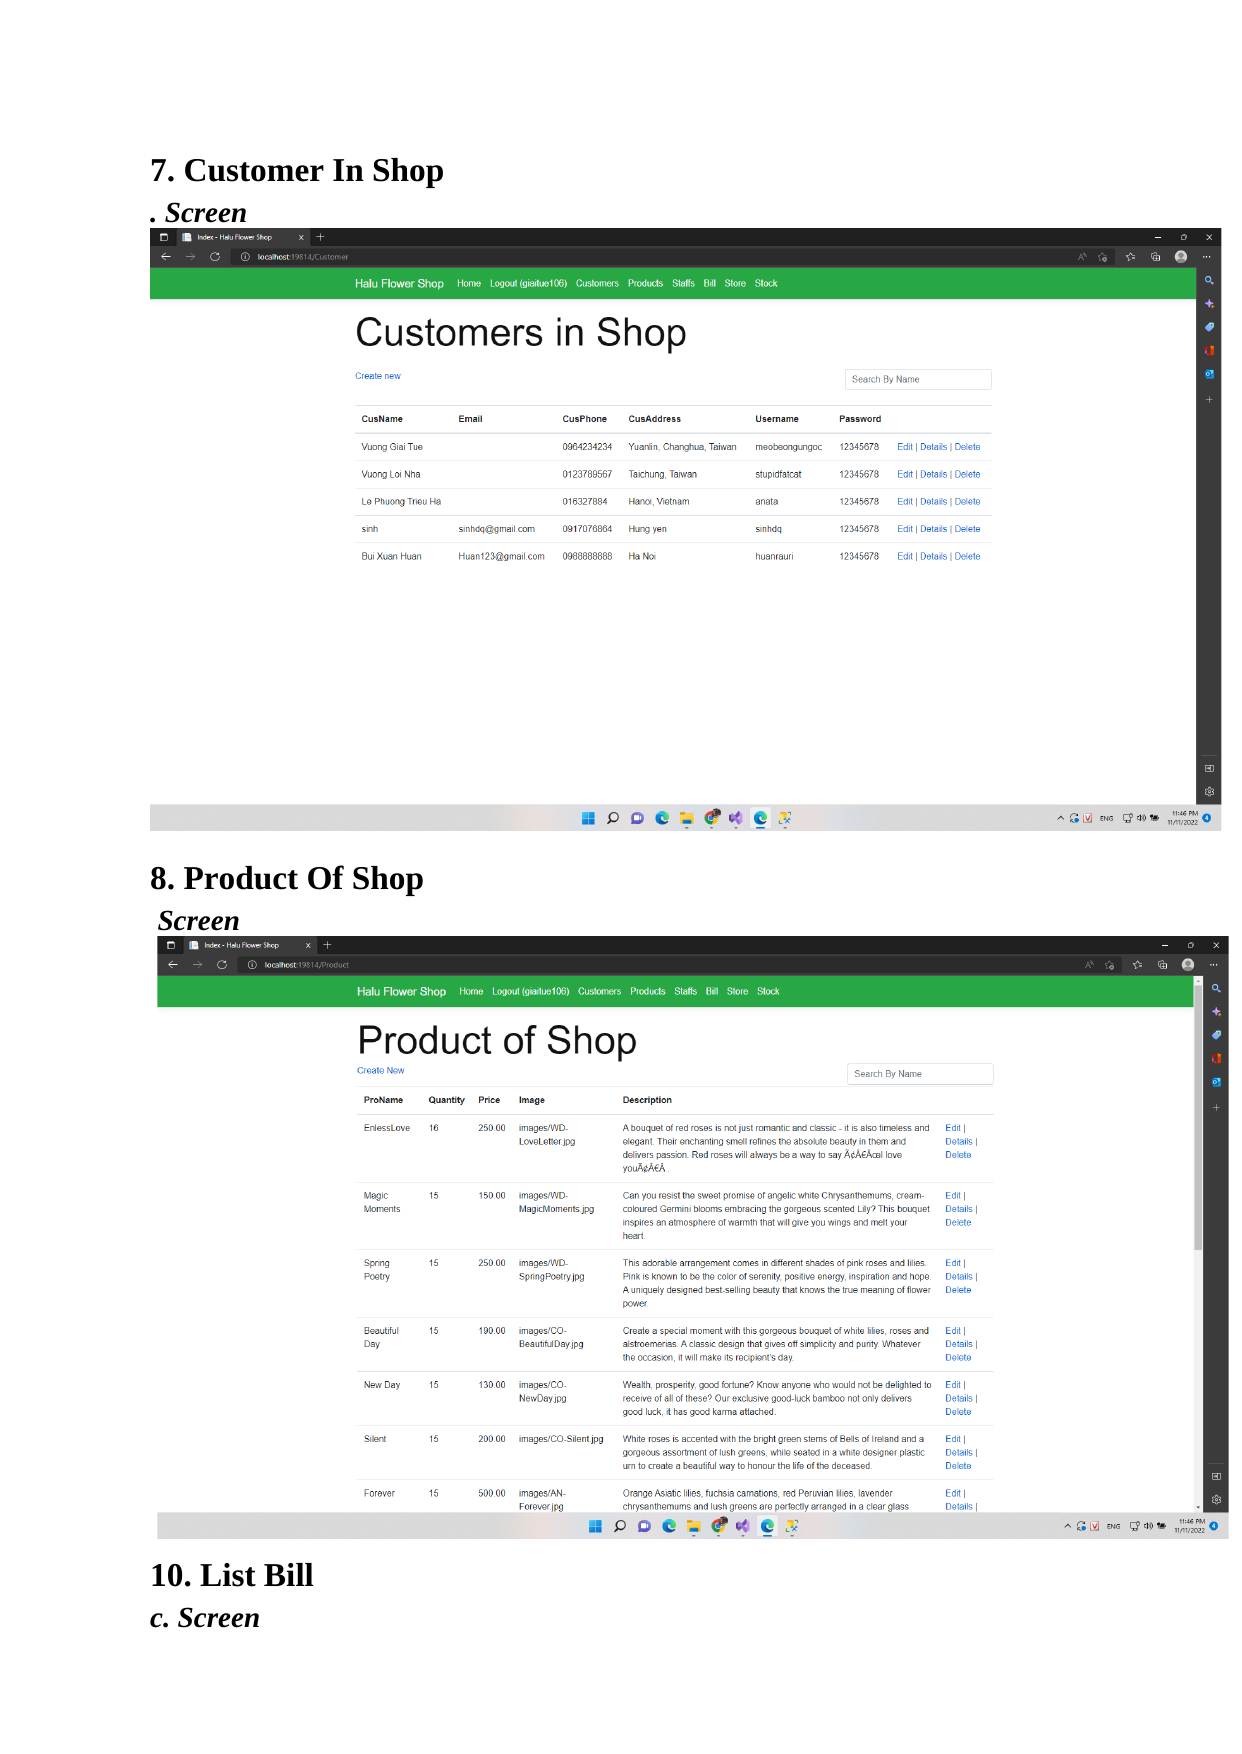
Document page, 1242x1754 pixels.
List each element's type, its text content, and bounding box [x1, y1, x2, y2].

picture [150, 228, 1222, 831]
text Screen [157, 903, 1177, 936]
subtitle Product Of Shop [150, 858, 1177, 896]
subtitle List Bill [150, 1555, 1177, 1594]
text c. Screen [150, 1600, 1177, 1634]
text . Screen [150, 195, 1177, 228]
subtitle Customer In Shop [150, 150, 1177, 188]
picture [157, 936, 1229, 1539]
